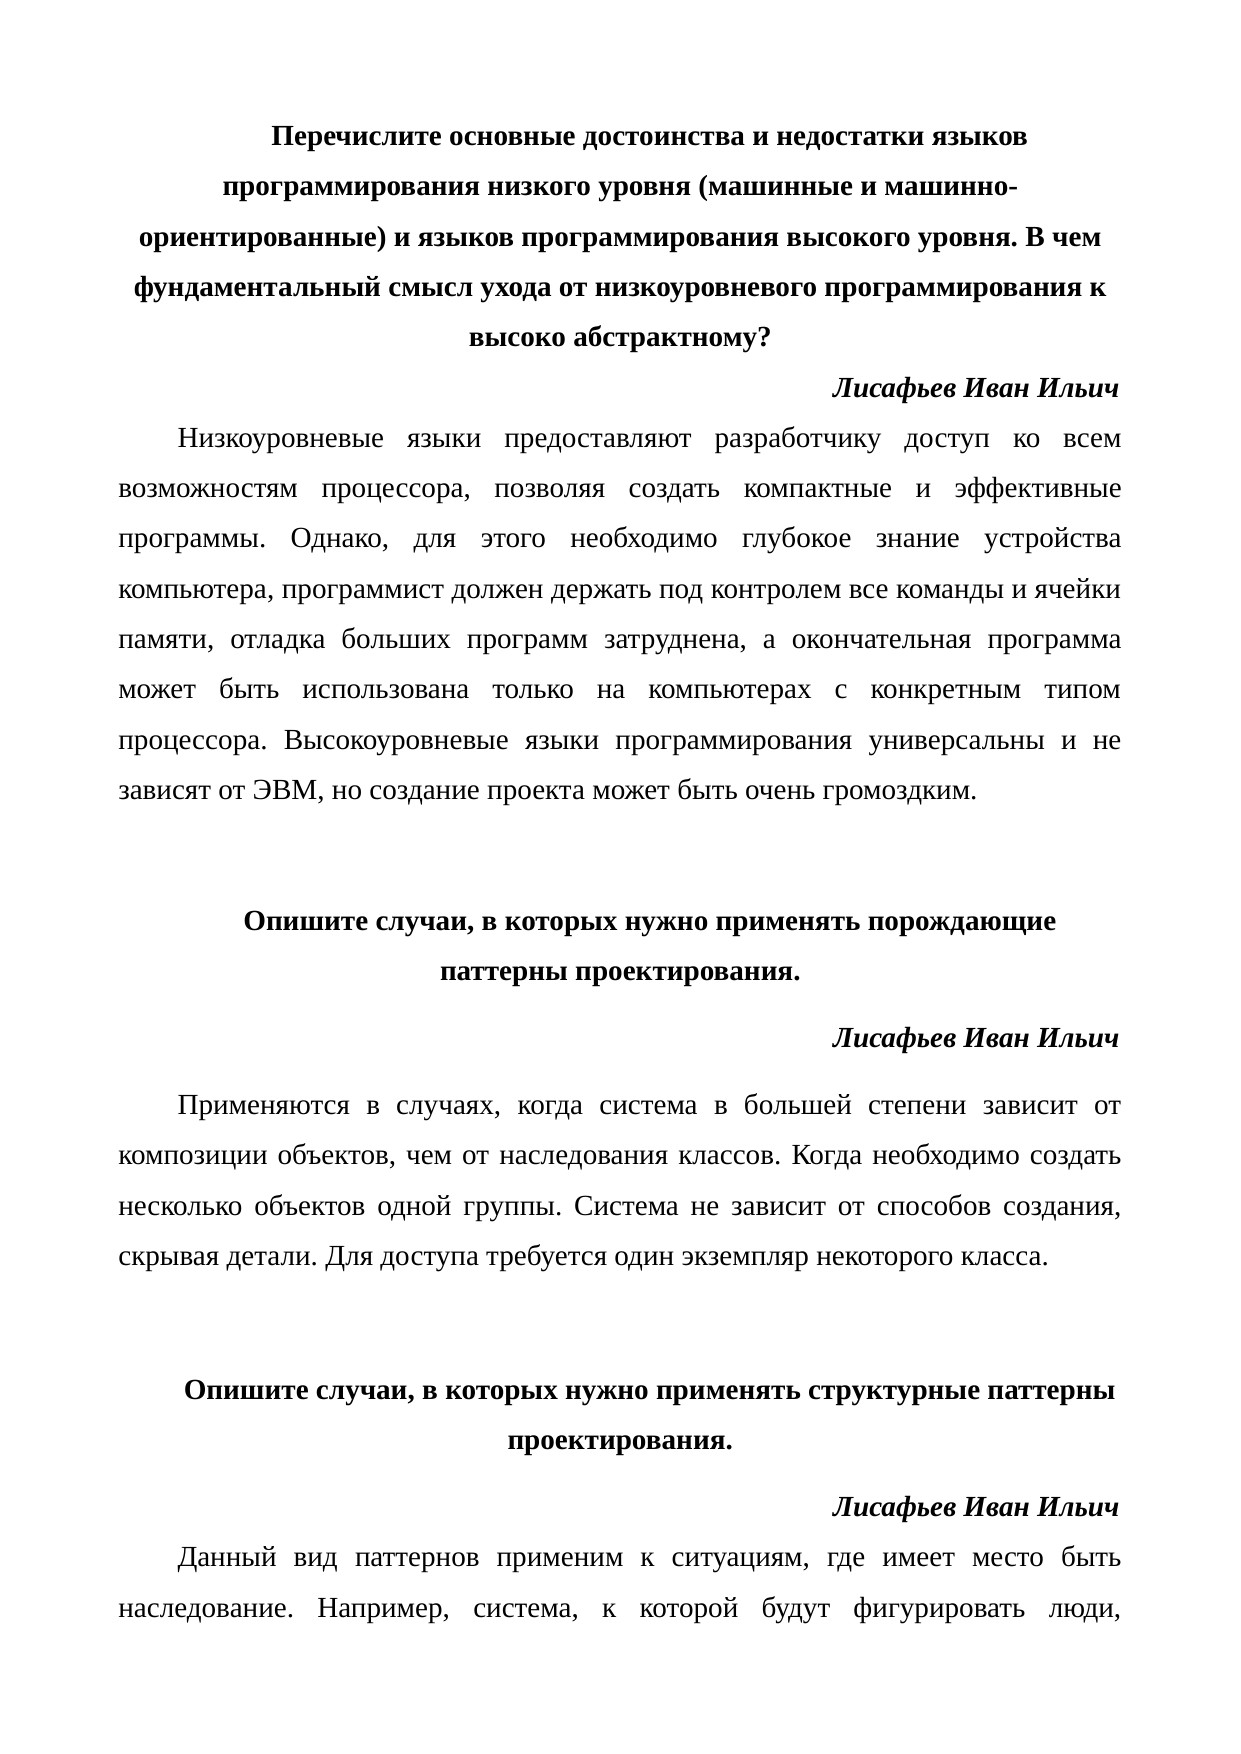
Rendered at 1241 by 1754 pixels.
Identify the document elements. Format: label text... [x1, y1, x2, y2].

list Низкоуровневые языки предоставляют разработчику доступ ко всем возможностям процессора, позволяя создать компактные и эффективные программы. Однако, для этого необходимо глубокое знание устройства компьютера, программист должен держать под контролем все команды и ячейки памяти, отладка больших программ затруднена, а окончательная программа может быть использована только на компьютерах с конкретным типом процессора. Высокоуровневые языки программирования универсальны и не зависят от ЭВМ, но создание проекта может быть очень громоздким. [118, 420, 1122, 806]
text Опишите случаи, в которых нужно применять структурные паттерны проектирования. [118, 1372, 1122, 1456]
text Применяются в случаях, когда система в большей степени зависит от композиции объектов, чем от наследования классов. Когда необходимо создать несколько объектов одной группы. Система не зависит от способов создания, скрывая детали. Для доступа требуется один экземпляр некоторого класса. [118, 1087, 1122, 1271]
list Лисафьев Иван Ильич [118, 1489, 1122, 1523]
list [118, 1539, 1122, 1623]
text Опишите случаи, в которых нужно применять порождающие паттерны проектирования. [118, 903, 1122, 987]
list Лисафьев Иван Ильич [118, 1020, 1122, 1053]
list Лисафьев Иван Ильич [118, 370, 1122, 403]
list Перечислите основные достоинства и недостатки языков программирования низкого уровня (машинные и машинно-ориентированные) и языков программирования высокого уровня. В чем фундаментальный смысл ухода от низкоуровневого программирования к высоко абстрактному? [118, 118, 1122, 353]
